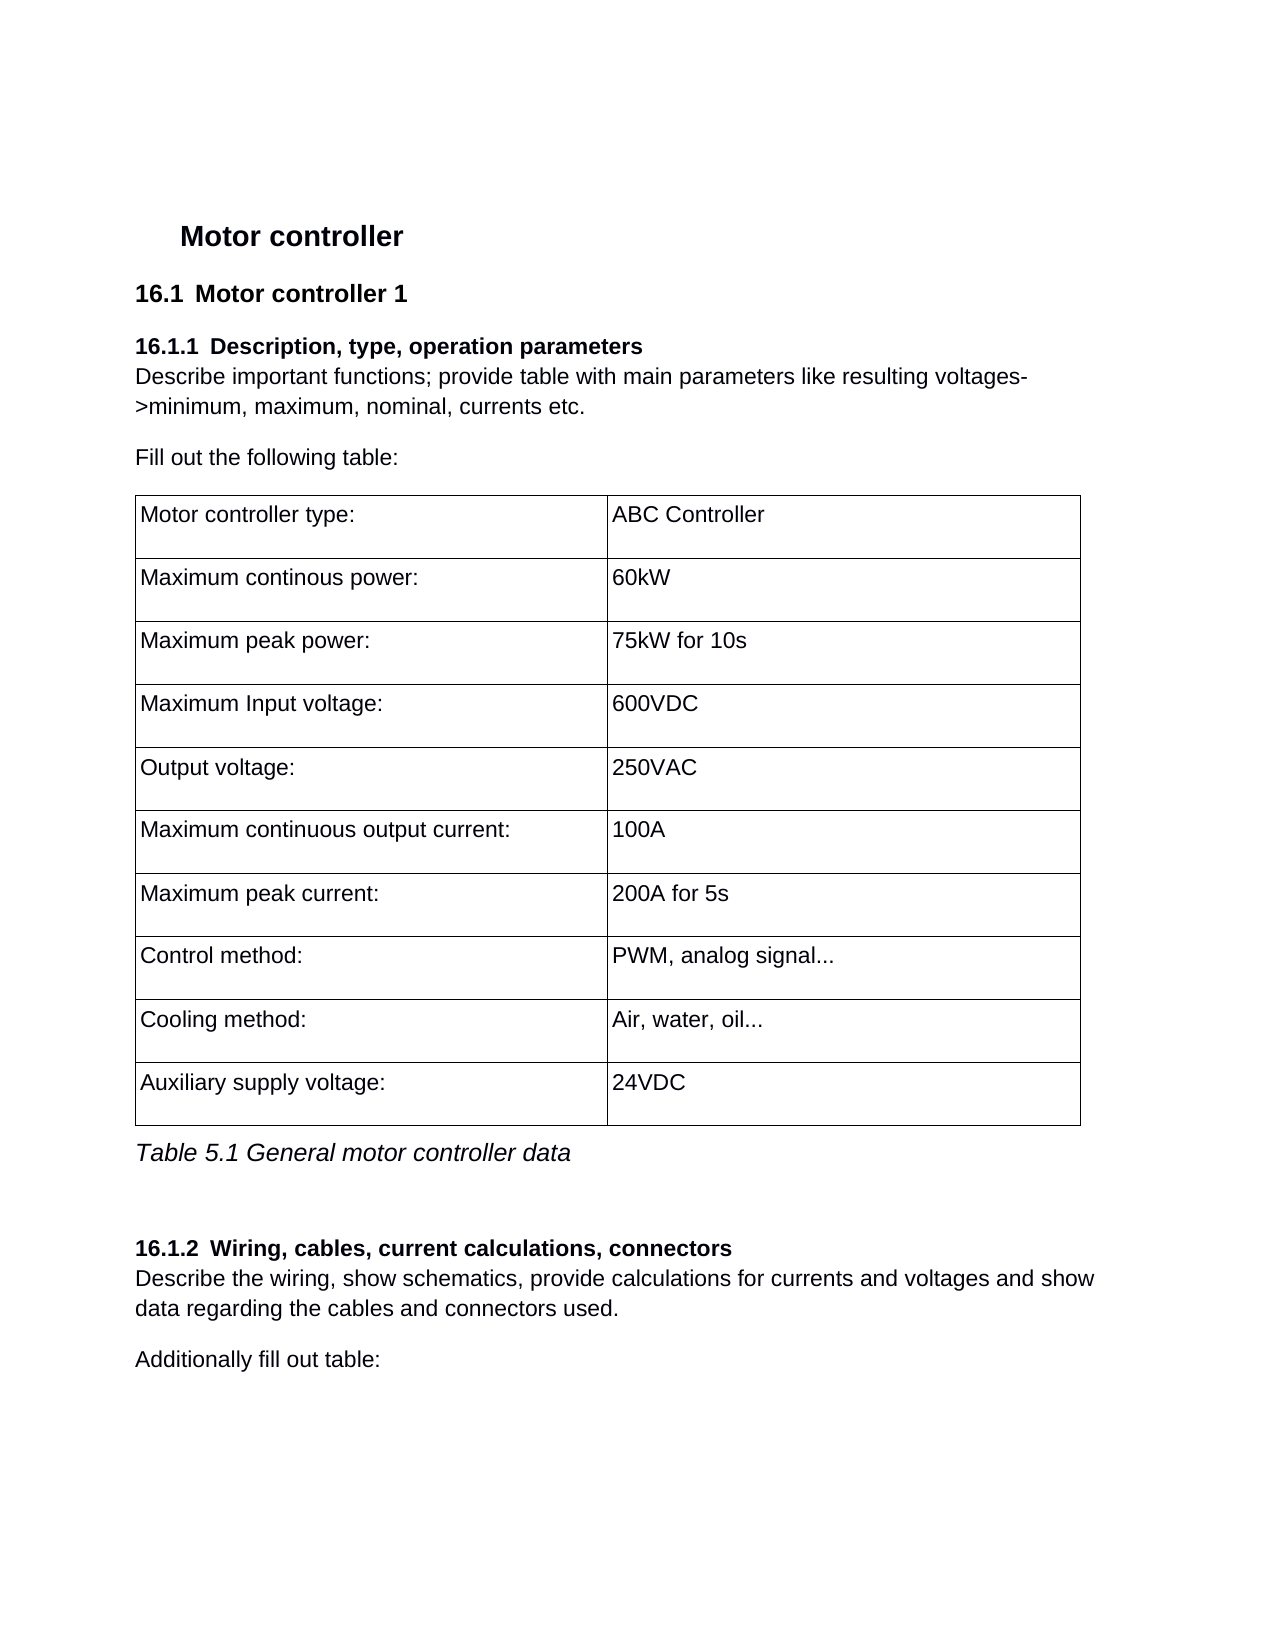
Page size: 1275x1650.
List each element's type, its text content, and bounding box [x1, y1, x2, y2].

table_cell Maximum continuous output current: [136, 811, 607, 873]
subtitle Motor controller [135, 219, 1140, 253]
table_cell 75kW for 10s [608, 622, 1080, 684]
table_cell 200A for 5s [608, 874, 1080, 936]
text Fill out the following table: [135, 444, 1140, 470]
table_cell Auxiliary supply voltage: [136, 1063, 607, 1125]
table_cell Maximum Input voltage: [136, 685, 607, 747]
table_cell Cooling method: [136, 1000, 607, 1062]
text Describe the wiring, show schematics, provide calculations for currents and voltages and show data regarding the cables and connectors used. [135, 1265, 1140, 1322]
table_cell Control method: [136, 937, 607, 999]
table_cell 250VAC [608, 748, 1080, 810]
text Describe important functions; provide table with main parameters like resulting voltages->minimum, maximum, nominal, currents etc. [135, 363, 1140, 419]
subtitle Description, type, operation parameters [135, 333, 1140, 359]
table_cell Output voltage: [136, 748, 607, 810]
table_header Motor controller type: [136, 496, 607, 558]
table_cell Maximum peak power: [136, 622, 607, 684]
table_cell 600VDC [608, 685, 1080, 747]
text Additionally fill out table: [135, 1346, 1140, 1373]
table_cell Maximum peak current: [136, 874, 607, 936]
table_cell Air, water, oil... [608, 1000, 1080, 1062]
table_cell 24VDC [608, 1063, 1080, 1125]
table_cell 100A [608, 811, 1080, 873]
subtitle Motor controller 1 [135, 279, 1140, 307]
table_cell Maximum continous power: [136, 559, 607, 621]
table_cell 60kW [608, 559, 1080, 621]
subtitle Wiring, cables, current calculations, connectors [135, 1235, 1140, 1261]
table_header ABC Controller [608, 496, 1080, 558]
table_cell PWM, analog signal... [608, 937, 1080, 999]
